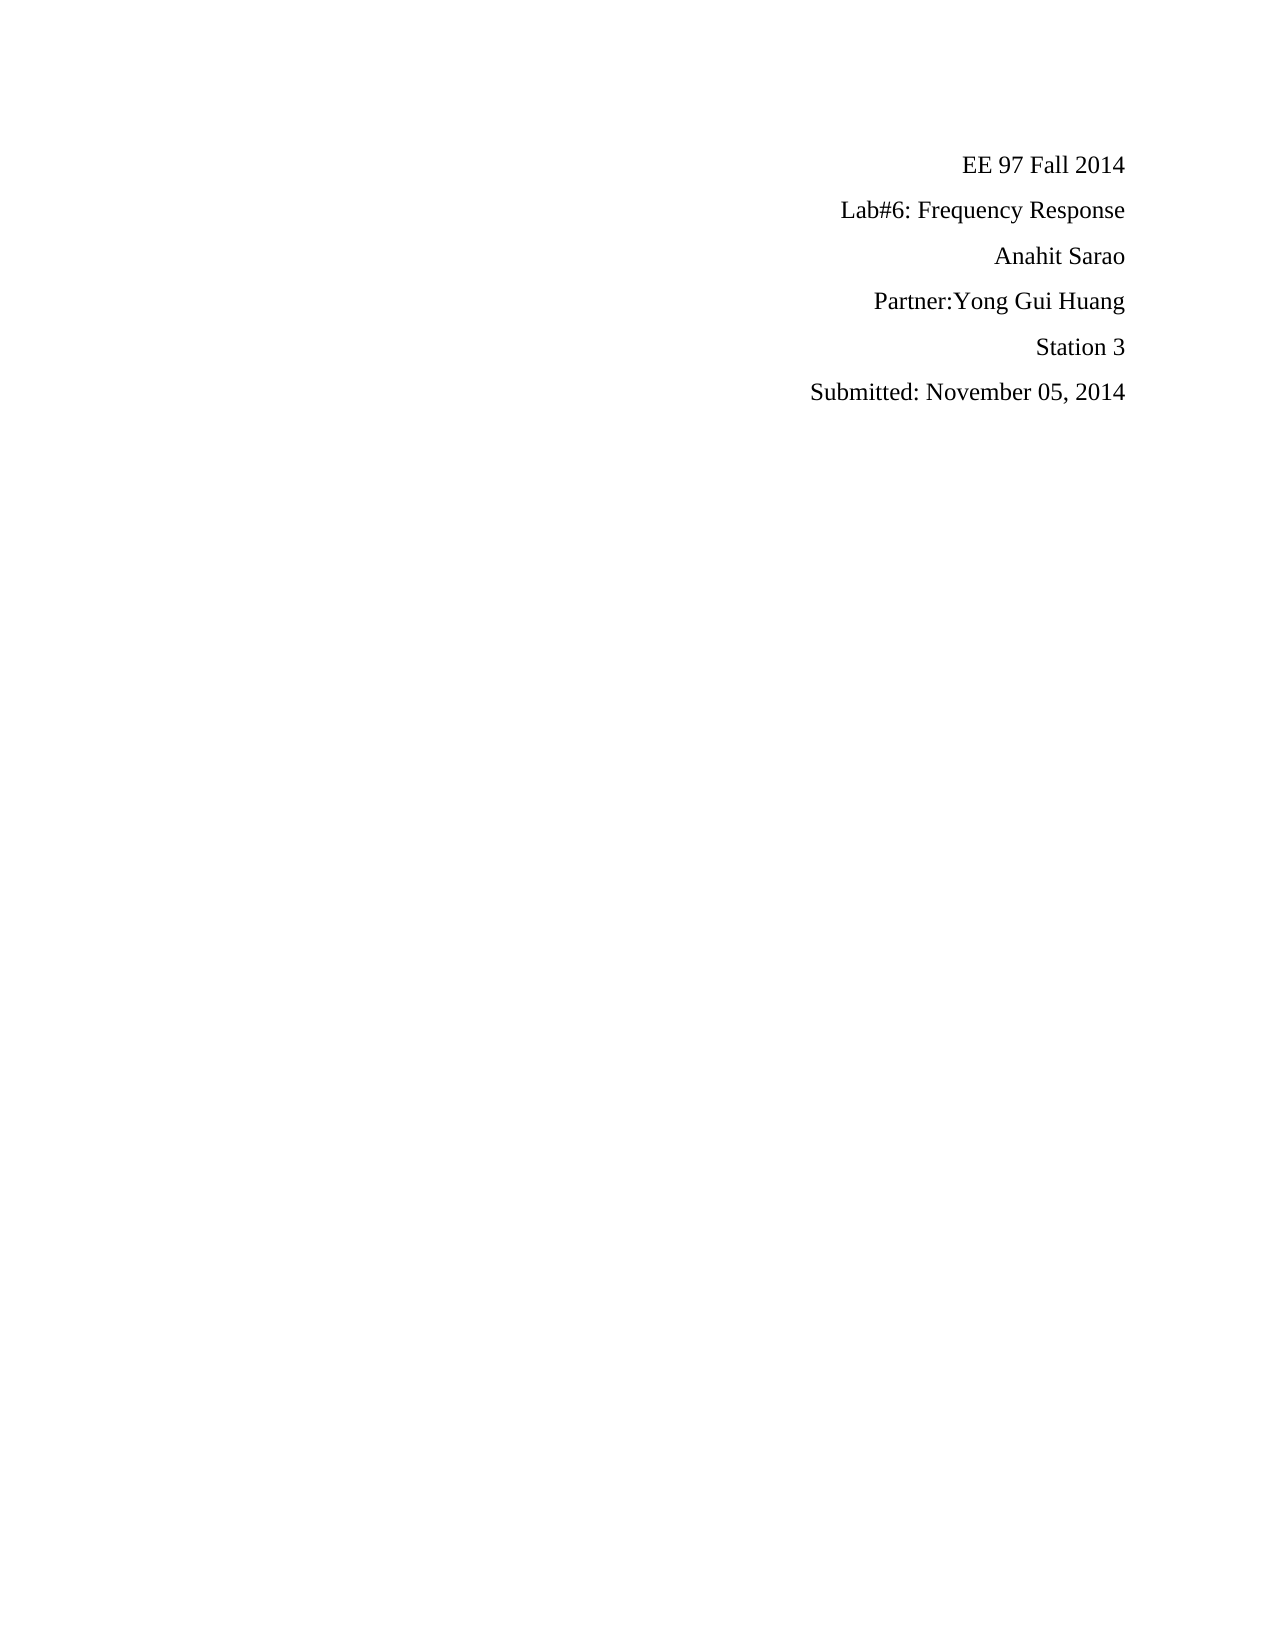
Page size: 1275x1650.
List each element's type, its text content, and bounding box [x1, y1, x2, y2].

text Lab#6: Frequency Response [150, 195, 1125, 224]
text Station 3 [150, 332, 1125, 360]
text EE 97 Fall 2014 [150, 150, 1125, 179]
text Anahit Sarao [150, 241, 1125, 269]
text Partner:Yong Gui Huang [150, 286, 1125, 315]
text Submitted: November 05, 2014 [150, 377, 1125, 406]
